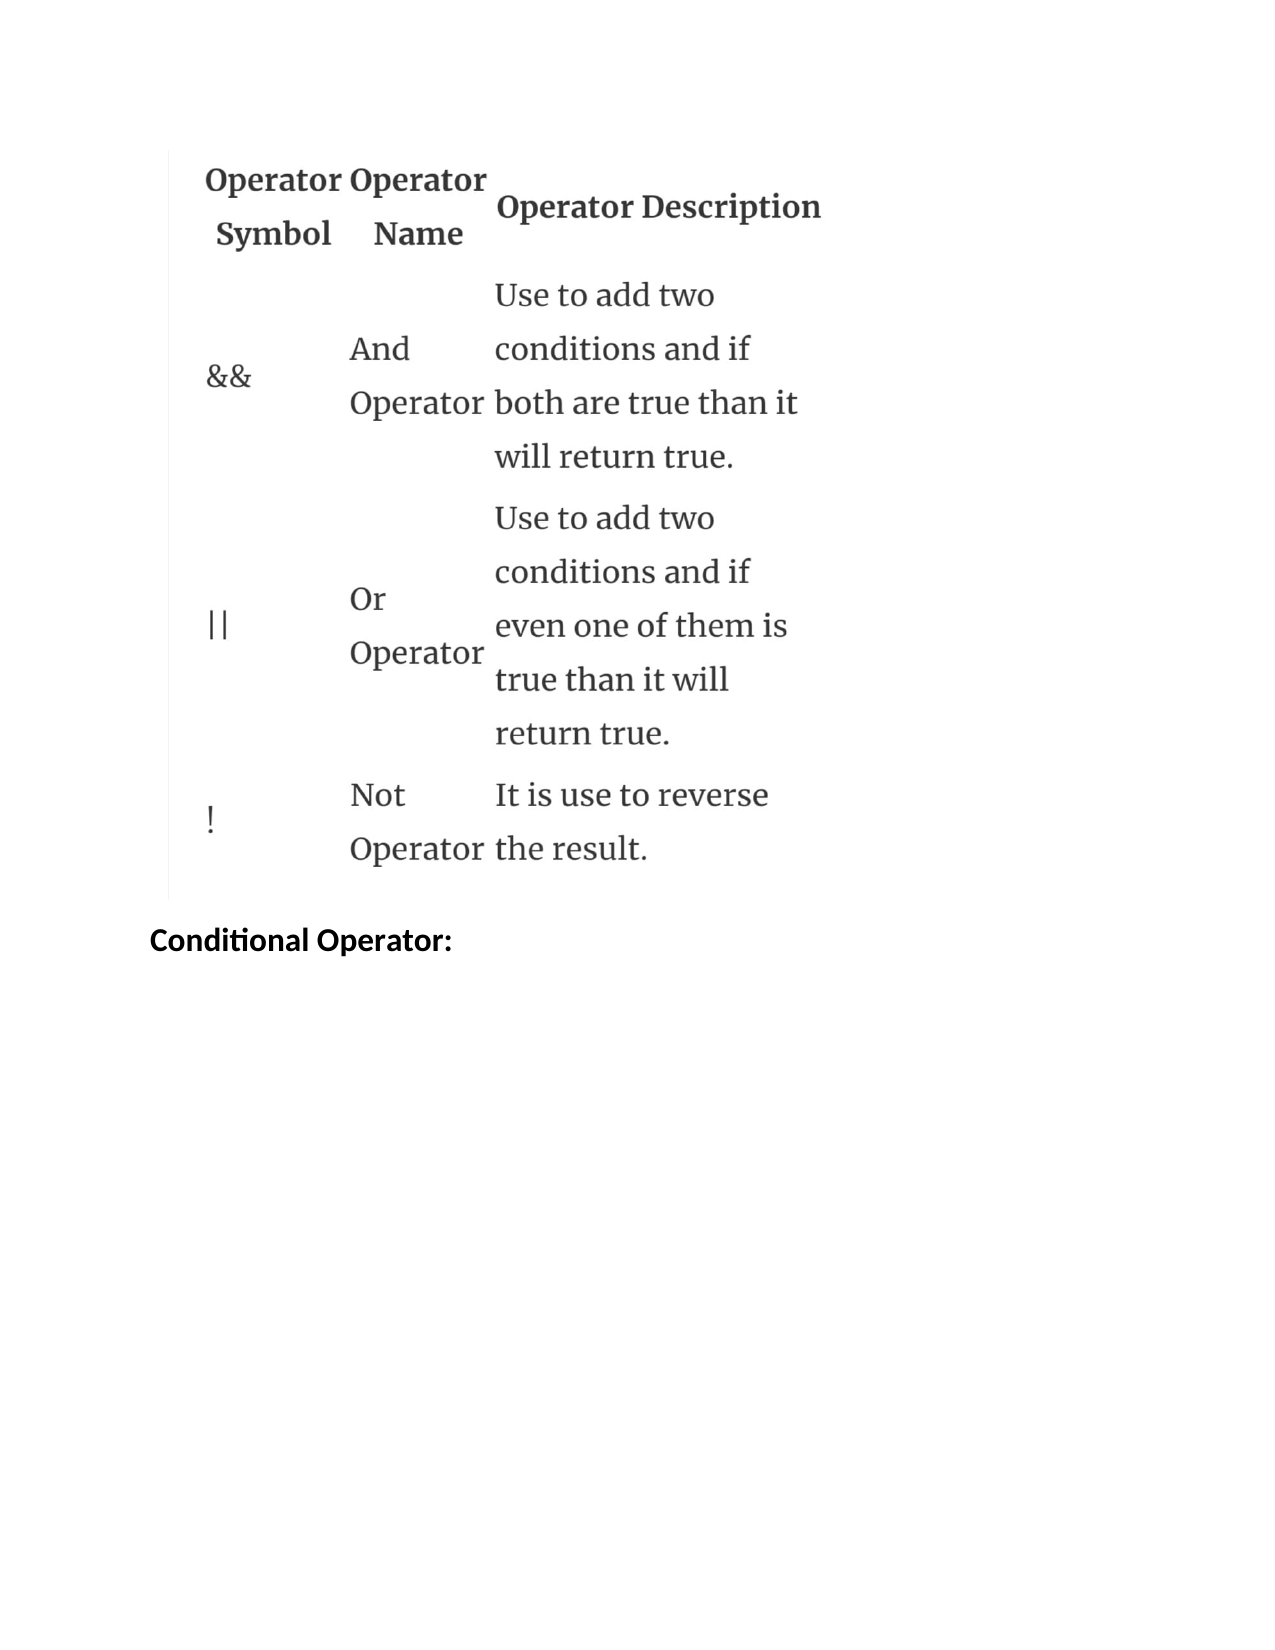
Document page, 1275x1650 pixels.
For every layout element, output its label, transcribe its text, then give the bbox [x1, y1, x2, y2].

text Conditional Operator: [150, 919, 1125, 959]
